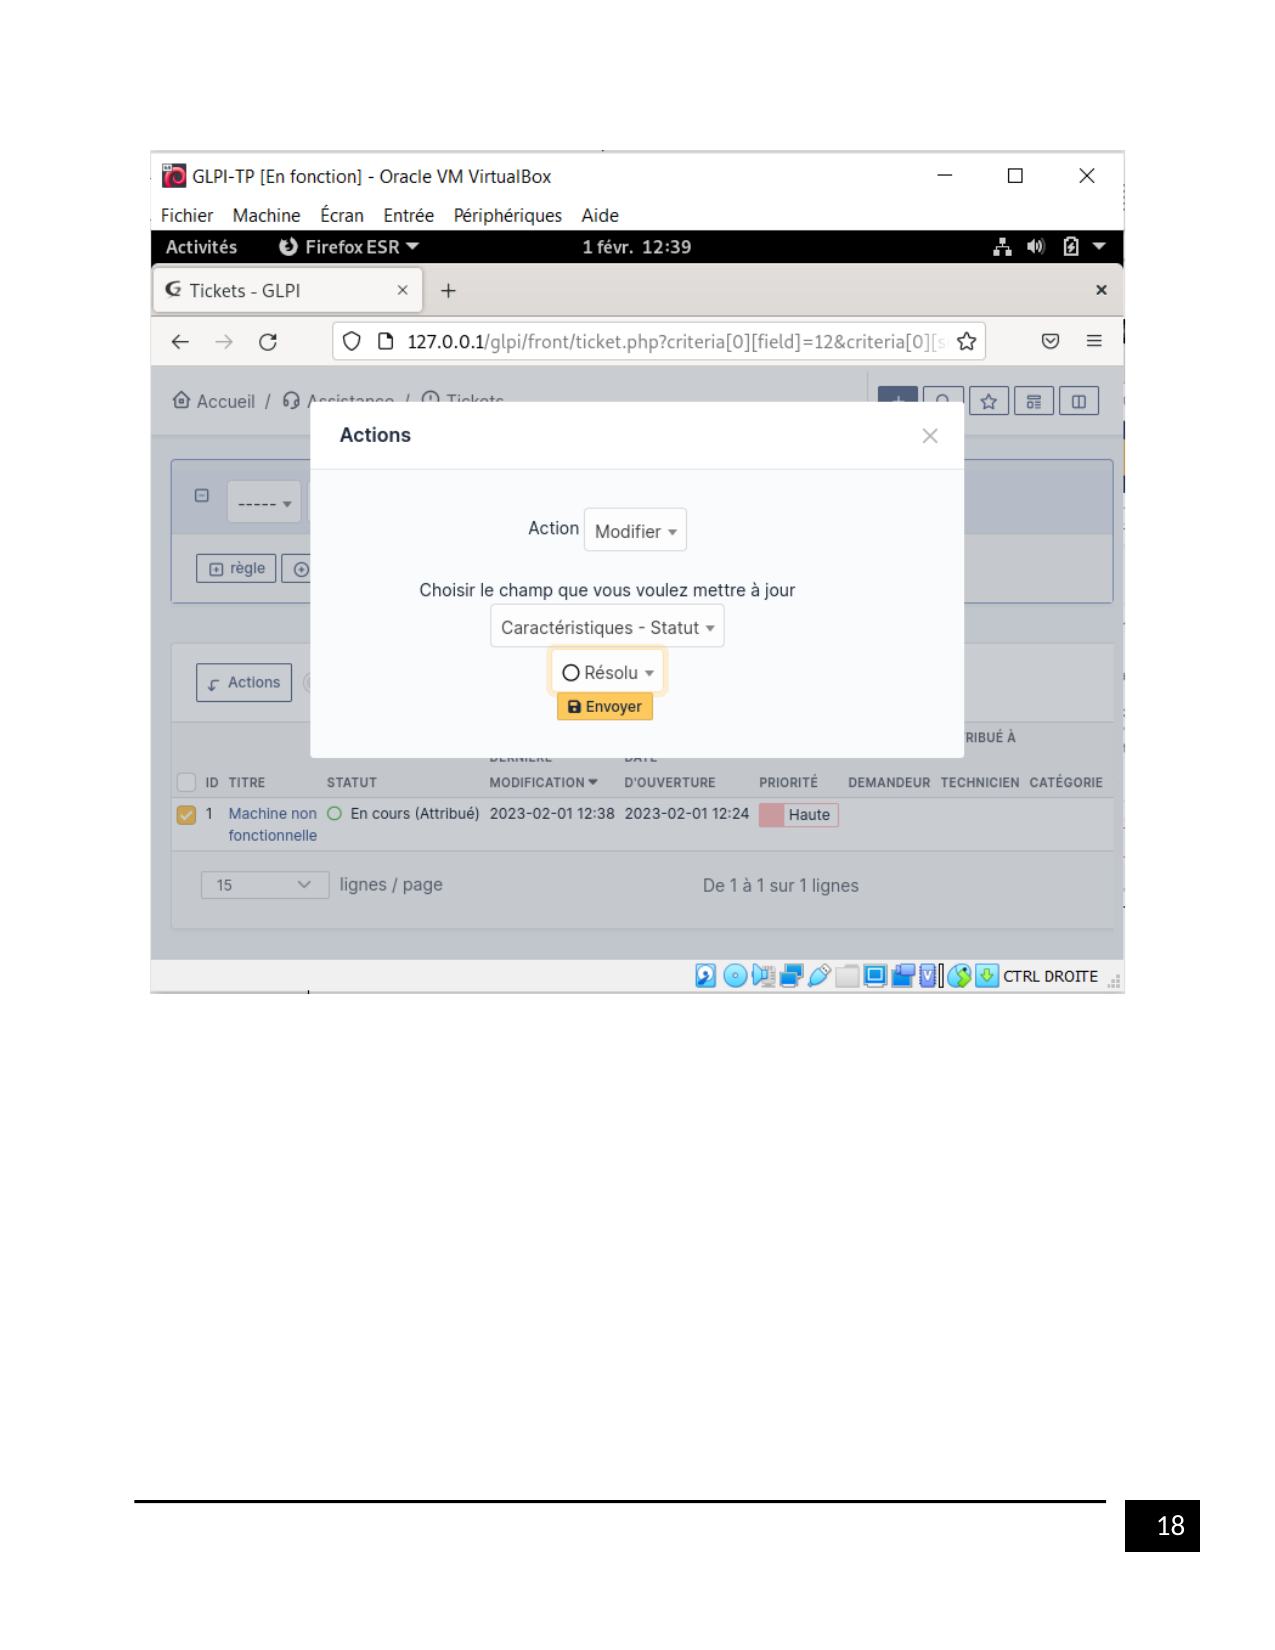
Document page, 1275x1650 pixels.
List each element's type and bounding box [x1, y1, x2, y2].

picture [150, 150, 1125, 994]
